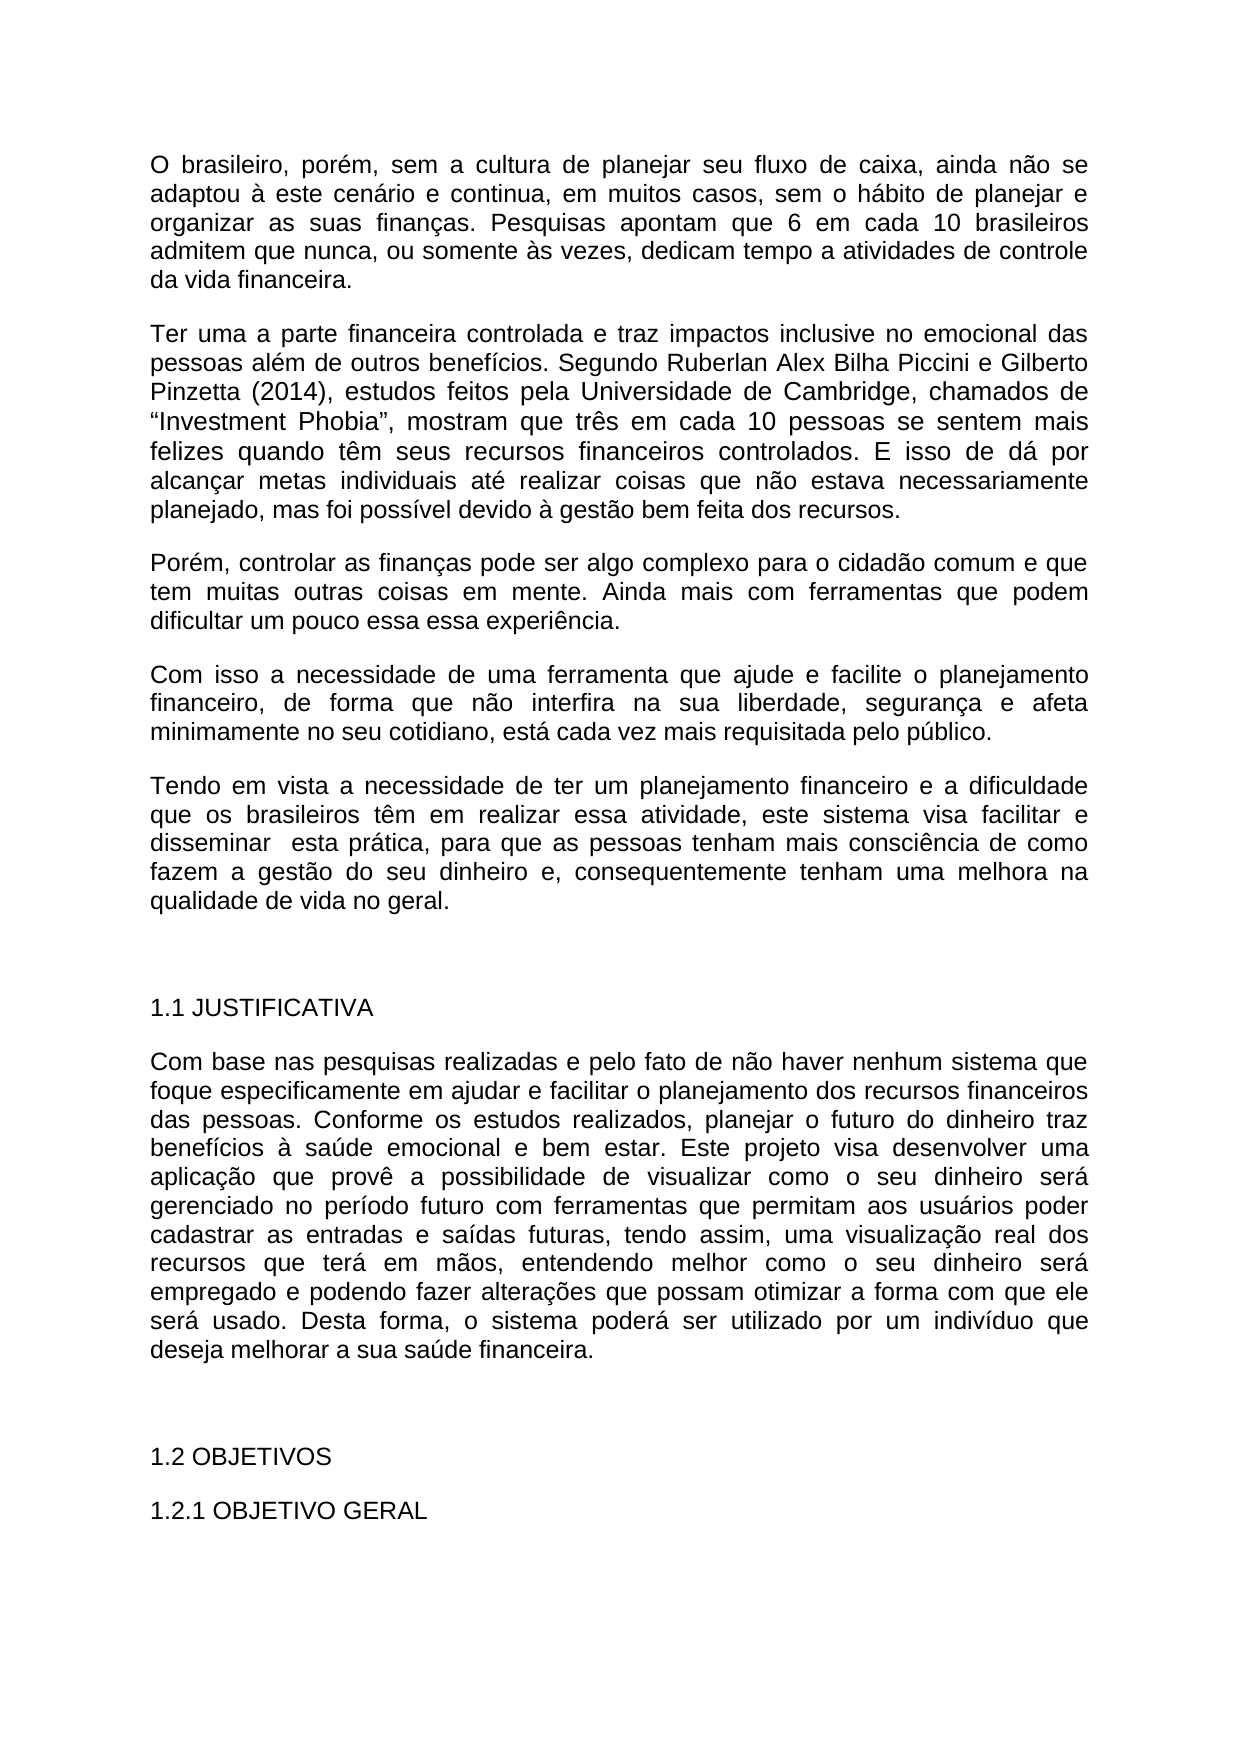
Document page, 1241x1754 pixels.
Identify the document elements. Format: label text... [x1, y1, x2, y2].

text Com base nas pesquisas realizadas e pelo fato de não haver nenhum sistema que foque especificamente em ajudar e facilitar o planejamento dos recursos financeiros das pessoas. Conforme os estudos realizados, planejar o futuro do dinheiro traz benefícios à saúde emocional e bem estar. Este projeto visa desenvolver uma aplicação que provê a possibilidade de visualizar como o seu dinheiro será gerenciado no período futuro com ferramentas que permitam aos usuários poder cadastrar as entradas e saídas futuras, tendo assim, uma visualização real dos recursos que terá em mãos, entendendo melhor como o seu dinheiro será empregado e podendo fazer alterações que possam otimizar a forma com que ele será usado. Desta forma, o sistema poderá ser utilizado por um indivíduo que deseja melhorar a sua saúde financeira. [150, 1047, 1090, 1363]
text 1.2 OBJETIVOS [150, 1442, 1090, 1471]
text 1.1 JUSTIFICATIVA [150, 993, 1090, 1022]
text 1.2.1 OBJETIVO GERAL [150, 1496, 1090, 1525]
text Ter uma a parte financeira controlada e traz impactos inclusive no emocional das pessoas além de outros benefícios. Segundo Ruberlan Alex Bilha Piccini e Gilberto Pinzetta (2014), estudos feitos pela Universidade de Cambridge, chamados de “Investment Phobia”, mostram que três em cada 10 pessoas se sentem mais felizes quando têm seus recursos financeiros controlados. E isso de dá por alcançar metas individuais até realizar coisas que não estava necessariamente planejado, mas foi possível devido à gestão bem feita dos recursos. [150, 319, 1090, 523]
text O brasileiro, porém, sem a cultura de planejar seu fluxo de caixa, ainda não se adaptou à este cenário e continua, em muitos casos, sem o hábito de planejar e organizar as suas finanças. Pesquisas apontam que 6 em cada 10 brasileiros admitem que nunca, ou somente às vezes, dedicam tempo a atividades de controle da vida financeira. [150, 150, 1090, 294]
text Porém, controlar as finanças pode ser algo complexo para o cidadão comum e que tem muitas outras coisas em mente. Ainda mais com ferramentas que podem dificultar um pouco essa essa experiência. [150, 548, 1090, 635]
text Tendo em vista a necessidade de ter um planejamento financeiro e a dificuldade que os brasileiros têm em realizar essa atividade, este sistema visa facilitar e disseminar esta prática, para que as pessoas tenham mais consciência de como fazem a gestão do seu dinheiro e, consequentemente tenham uma melhora na qualidade de vida no geral. [150, 771, 1090, 915]
text Com isso a necessidade de uma ferramenta que ajude e facilite o planejamento financeiro, de forma que não interfira na sua liberdade, segurança e afeta minimamente no seu cotidiano, está cada vez mais requisitada pelo público. [150, 660, 1090, 746]
